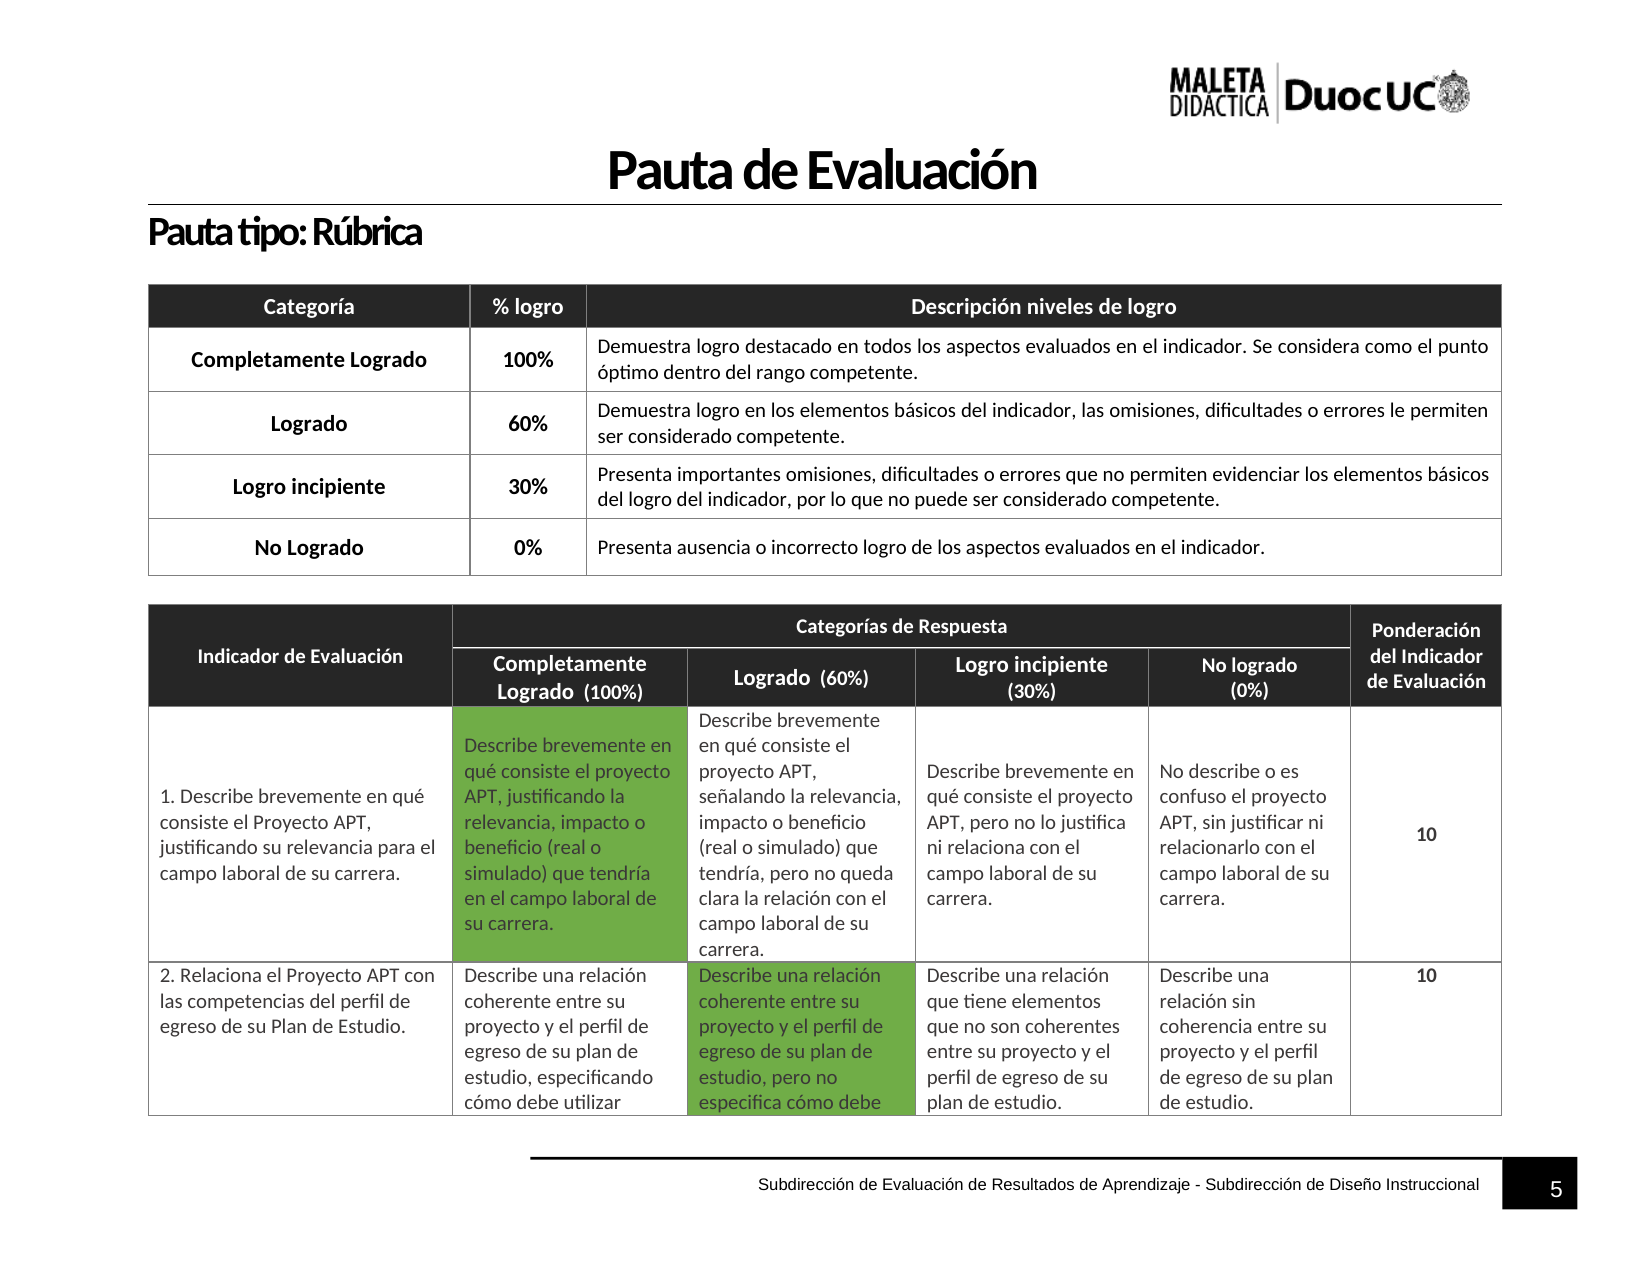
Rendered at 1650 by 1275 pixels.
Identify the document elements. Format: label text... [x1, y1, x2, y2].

table_cell Presenta ausencia o incorrecto logro de los aspectos evaluados en el indicador. [587, 519, 1501, 575]
table_cell Logro incipiente [149, 455, 469, 518]
table_header Ponderación del Indicador de Evaluación [1351, 605, 1501, 706]
table_cell No Logrado [149, 519, 469, 575]
table_cell 10 [1351, 963, 1501, 1115]
table_cell Completamente Logrado [149, 328, 469, 391]
table_cell Describe brevemente en qué consiste el proyecto APT, pero no lo justifica ni relaciona con el campo laboral de su carrera. [916, 707, 1148, 961]
text Pauta de Evaluación [148, 133, 1502, 204]
table_cell 100% [471, 328, 586, 391]
table_header % logro [471, 285, 586, 327]
table_cell 10 [1351, 707, 1501, 961]
table_cell Logrado [149, 392, 469, 454]
table_cell 1. Describe brevemente en qué consiste el Proyecto APT, justificando su relevancia para el campo laboral de su carrera. [149, 707, 452, 961]
table_cell Presenta importantes omisiones, dificultades o errores que no permiten evidenciar los elementos básicos del logro del indicador, por lo que no puede ser considerado competente. [587, 455, 1501, 518]
table_cell Logro incipiente (30%) [916, 649, 1148, 706]
table_cell Describe una relación que tiene elementos que no son coherentes entre su proyecto y el perfil de egreso de su plan de estudio. [916, 963, 1148, 1115]
table_cell Logrado (60%) [688, 649, 915, 706]
text Pauta tipo: Rúbrica [148, 205, 1502, 256]
table_cell Completamente Logrado (100%) [453, 649, 687, 706]
table_header Descripción niveles de logro [587, 285, 1501, 327]
table_cell Demuestra logro destacado en todos los aspectos evaluados en el indicador. Se considera como el punto óptimo dentro del rango competente. [587, 328, 1501, 391]
table_header Categorías de Respuesta [453, 605, 1350, 647]
table_cell 60% [471, 392, 586, 454]
table_header Indicador de Evaluación [149, 605, 452, 706]
table_cell 30% [471, 455, 586, 518]
table_header Categoría [149, 285, 469, 327]
table_cell No logrado (0%) [1149, 649, 1350, 706]
table_cell Demuestra logro en los elementos básicos del indicador, las omisiones, dificultades o errores le permiten ser considerado competente. [587, 392, 1501, 454]
table_cell No describe o es confuso el proyecto APT, sin justificar ni relacionarlo con el campo laboral de su carrera. [1149, 707, 1350, 961]
picture [1162, 54, 1478, 130]
table_cell 2. Relaciona el Proyecto APT con las competencias del perfil de egreso de su Plan de Estudio. [149, 963, 452, 1115]
table_cell 0% [471, 519, 586, 575]
table_cell Describe brevemente en qué consiste el proyecto APT, señalando la relevancia, impacto o beneficio (real o simulado) que tendría, pero no queda clara la relación con el campo laboral de su carrera. [688, 707, 915, 961]
table_cell Describe brevemente en qué consiste el proyecto APT, justificando la relevancia, impacto o beneficio (real o simulado) que tendría en el campo laboral de su carrera. [453, 707, 687, 961]
